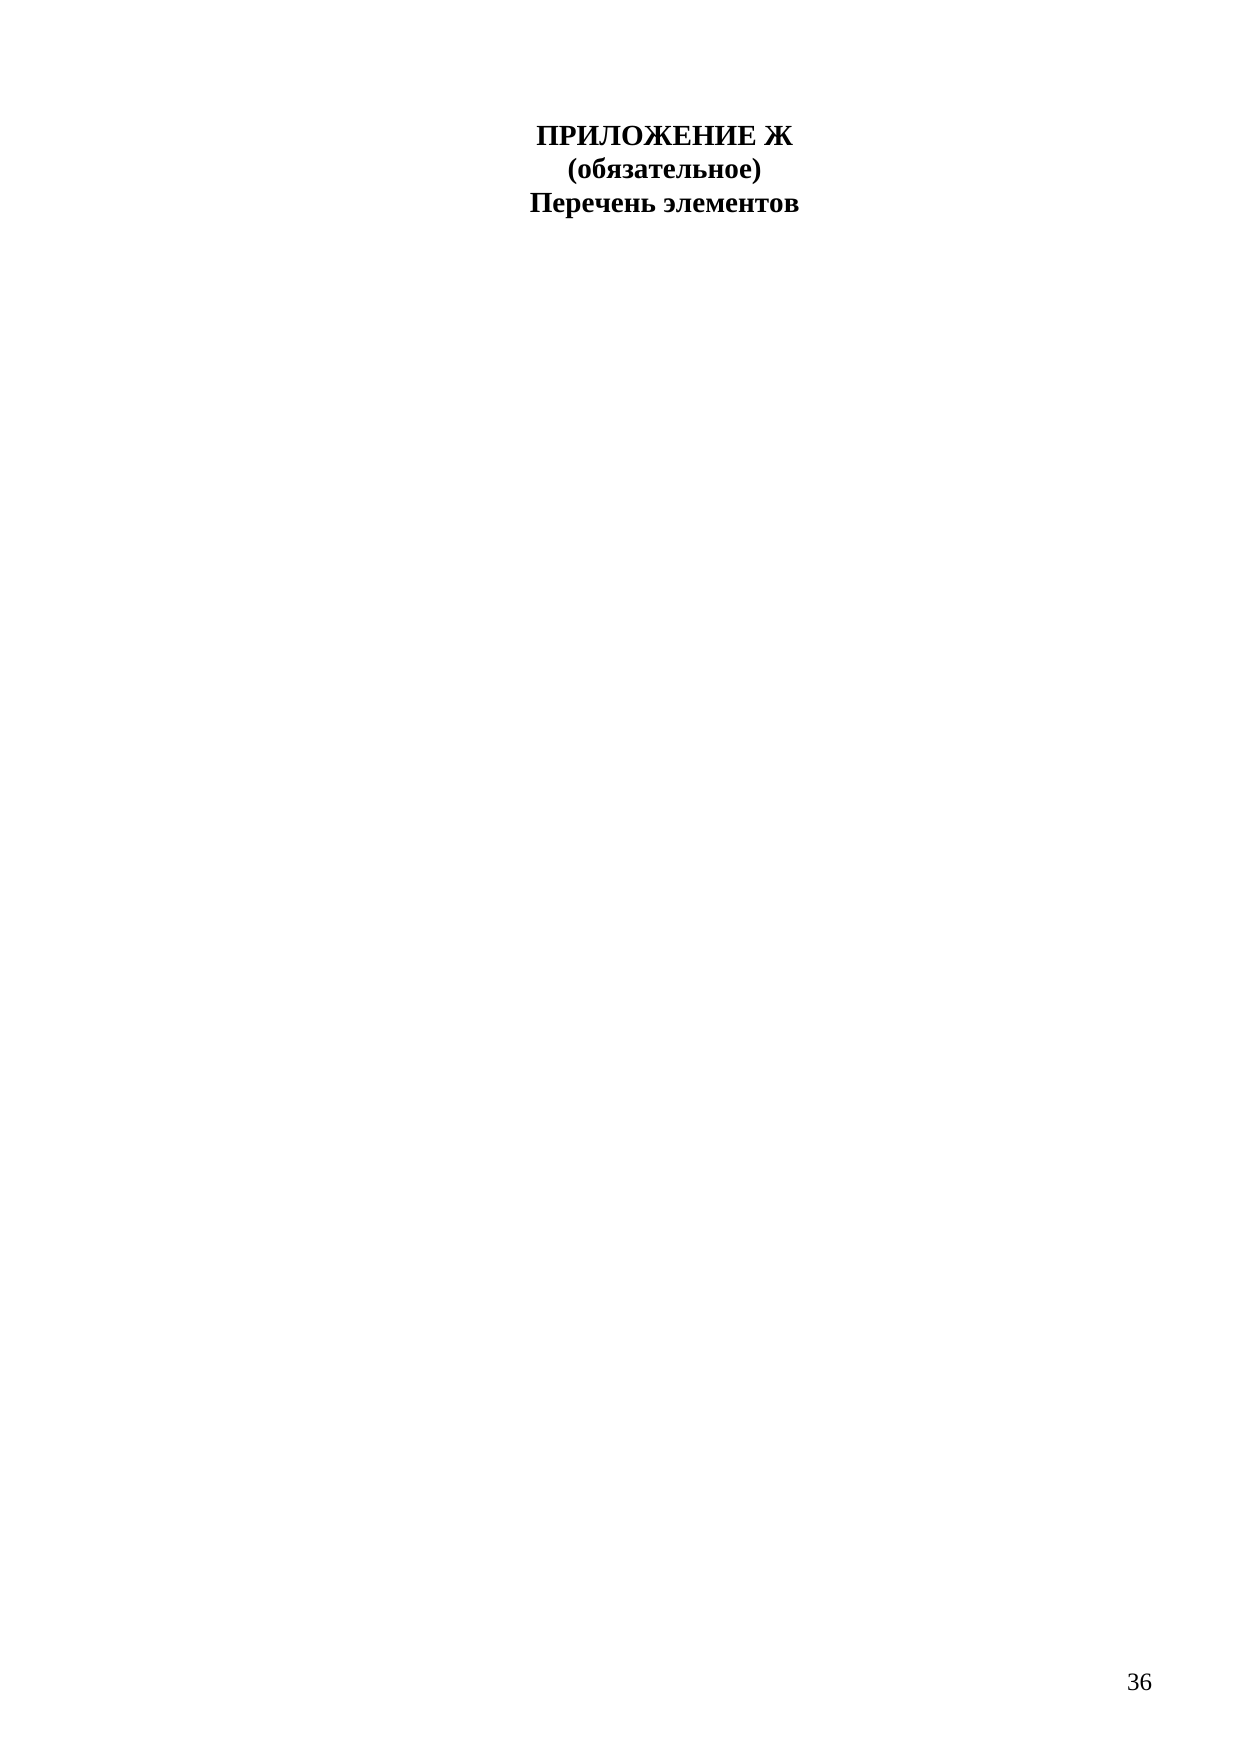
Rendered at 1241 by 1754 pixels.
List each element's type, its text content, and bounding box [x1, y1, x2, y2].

text ПРИЛОЖЕНИЕ Ж [177, 118, 1152, 152]
text Перечень элементов [177, 185, 1152, 219]
text (обязательное) [177, 152, 1152, 185]
